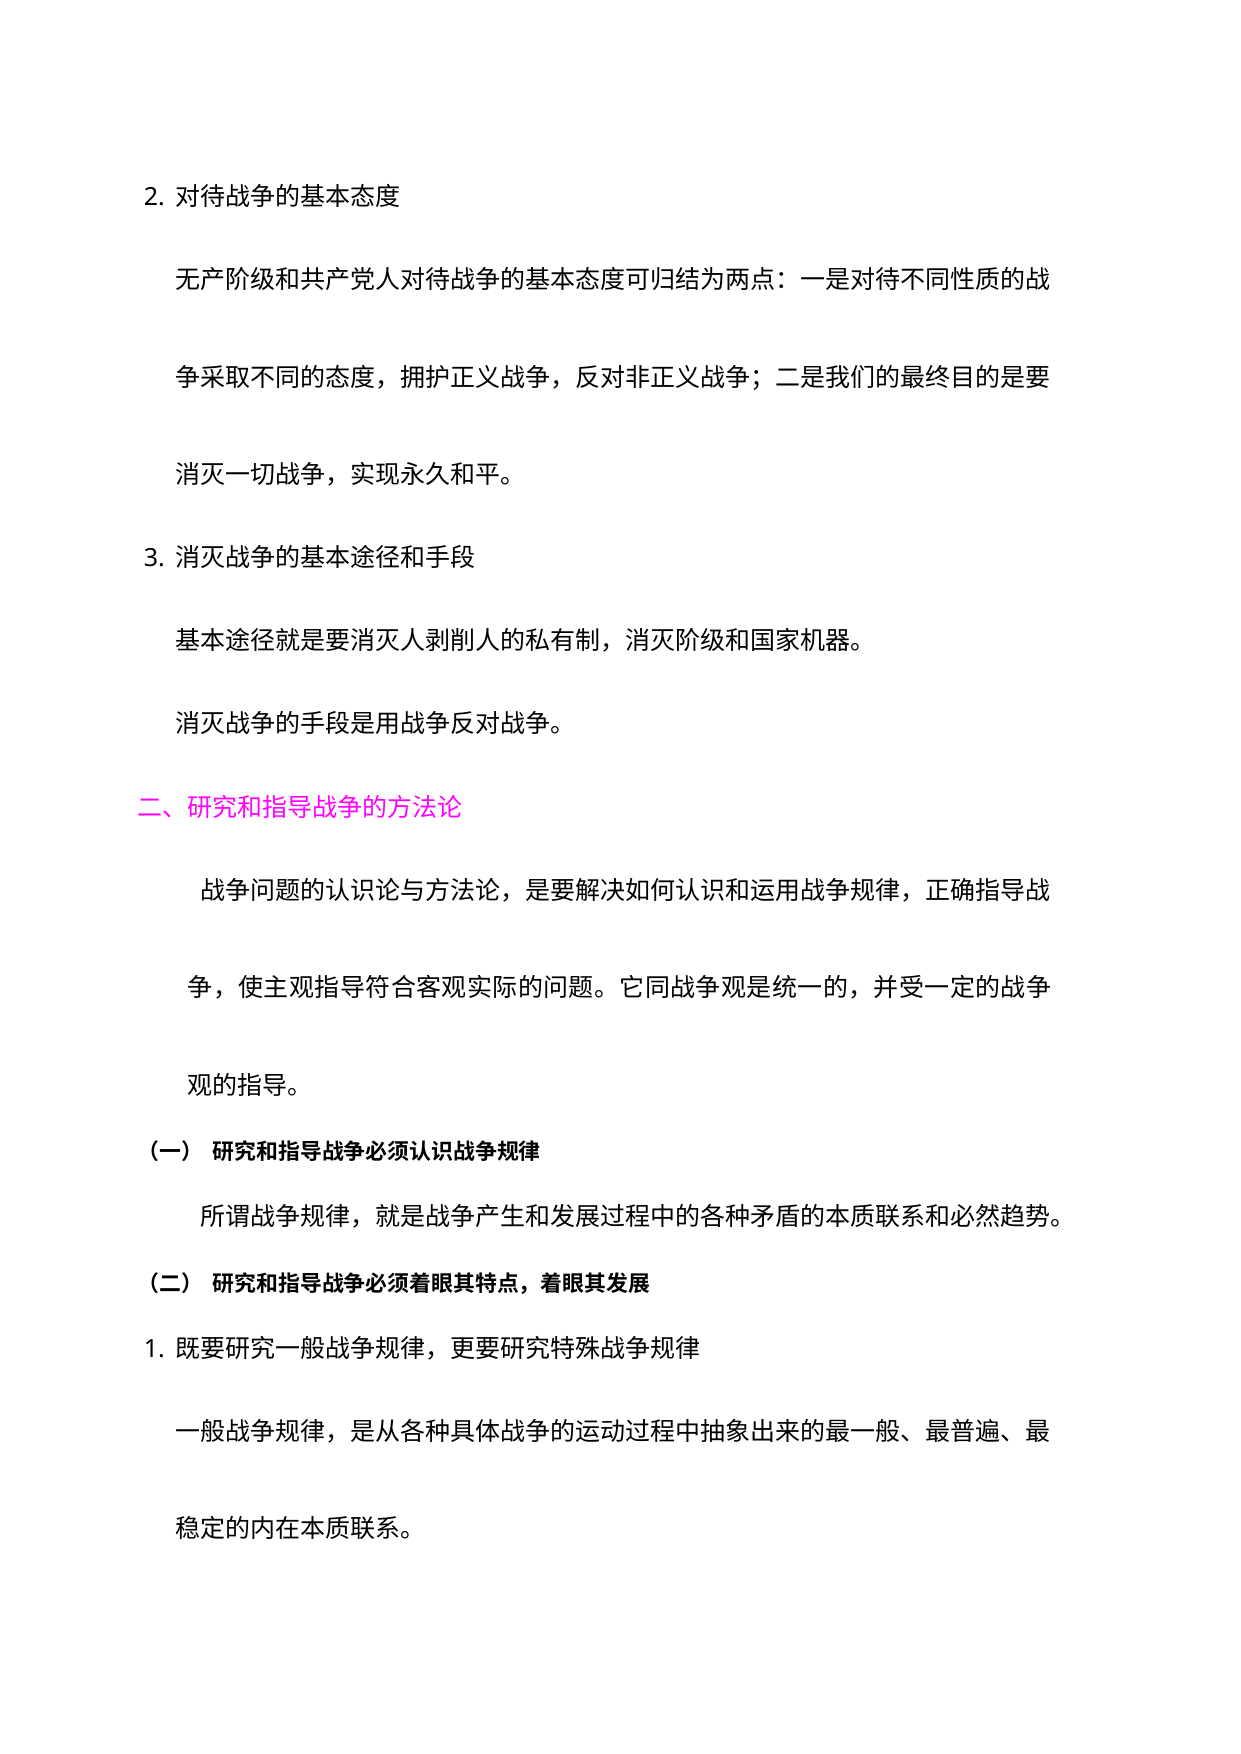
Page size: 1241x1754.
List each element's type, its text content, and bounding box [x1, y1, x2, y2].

list 对待战争的基本态度 [144, 162, 1053, 227]
list 研究和指导战争必须着眼其特点，着眼其发展 [137, 1265, 1053, 1298]
list 研究和指导战争的方法论 [137, 773, 1053, 838]
text 一般战争规律，是从各种具体战争的运动过程中抽象出来的最一般、最普遍、最稳定的内在本质联系。 [175, 1397, 1053, 1559]
list 研究和指导战争必须认识战争规律 [137, 1134, 1053, 1166]
list 既要研究一般战争规律，更要研究特殊战争规律 [144, 1314, 1053, 1379]
text 消灭战争的手段是用战争反对战争。 [175, 689, 1053, 754]
list 消灭战争的基本途径和手段 [144, 523, 1053, 588]
text 战争问题的认识论与方法论，是要解决如何认识和运用战争规律，正确指导战争，使主观指导符合客观实际的问题。它同战争观是统一的，并受一定的战争观的指导。 [187, 856, 1053, 1116]
text 基本途径就是要消灭人剥削人的私有制，消灭阶级和国家机器。 [175, 606, 1053, 671]
text 所谓战争规律，就是战争产生和发展过程中的各种矛盾的本质联系和必然趋势。 [187, 1182, 1053, 1247]
text 无产阶级和共产党人对待战争的基本态度可归结为两点：一是对待不同性质的战争采取不同的态度，拥护正义战争，反对非正义战争；二是我们的最终目的是要消灭一切战争，实现永久和平。 [175, 245, 1053, 505]
